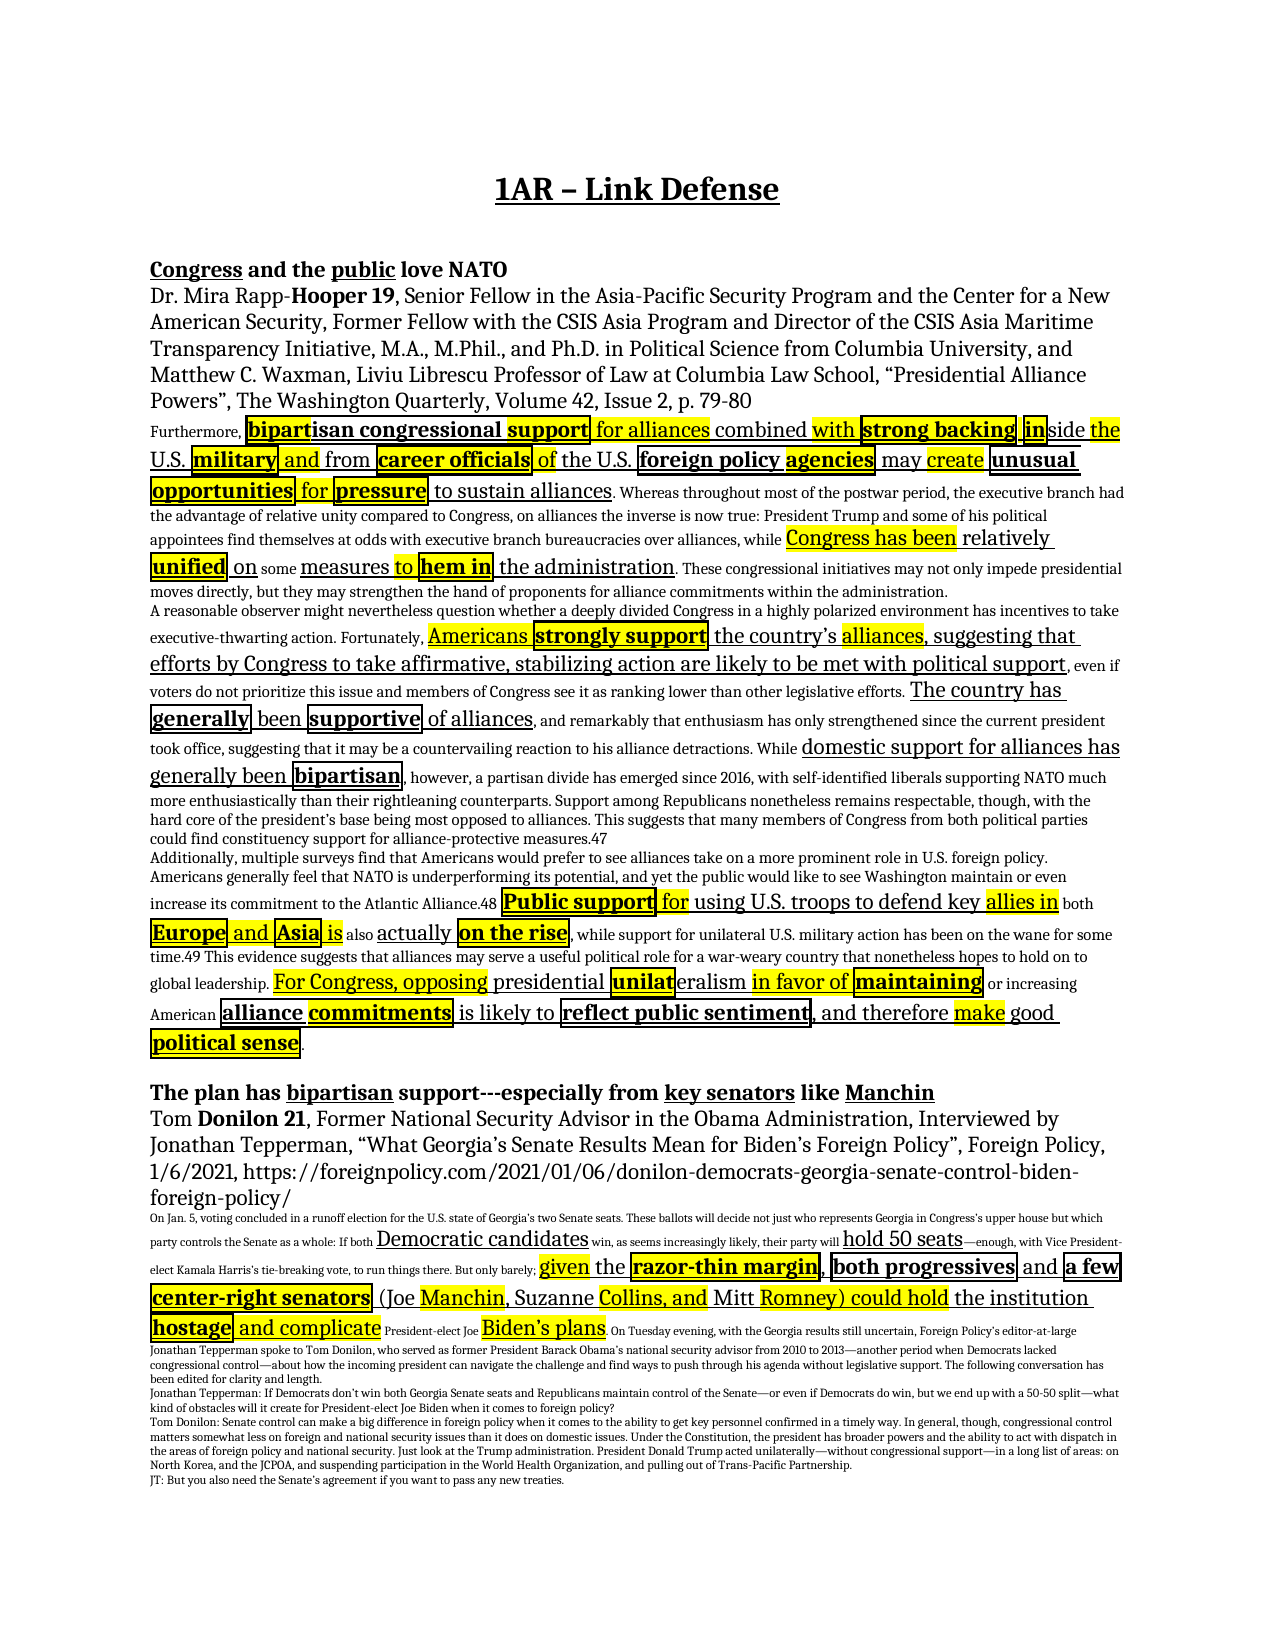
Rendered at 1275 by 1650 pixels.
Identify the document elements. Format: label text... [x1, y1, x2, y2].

text A reasonable observer might nevertheless question whether a deeply divided Congress in a highly polarized environment has incentives to take executive-thwarting action. Fortunately, Americans strongly support the country’s alliances, suggesting that efforts by Congress to take affirmative, stabilizing action are likely to be met with political support, even if voters do not prioritize this issue and members of Congress see it as ranking lower than other legislative efforts. The country has generally been supportive of alliances, and remarkably that enthusiasm has only strengthened since the current president took office, suggesting that it may be a countervailing reaction to his alliance detractions. While domestic support for alliances has generally been bipartisan, however, a partisan divide has emerged since 2016, with self-identified liberals supporting NATO much more enthusiastically than their rightleaning counterparts. Support among Republicans nonetheless remains respectable, though, with the hard core of the president’s base being most opposed to alliances. This suggests that many members of Congress from both political parties could find constituency support for alliance-protective measures.47 [150, 601, 1125, 848]
text Jonathan Tepperman: If Democrats don’t win both Georgia Senate seats and Republicans maintain control of the Senate—or even if Democrats do win, but we end up with a 50-50 split—what kind of obstacles will it create for President-elect Joe Biden when it comes to foreign policy? [150, 1387, 1125, 1415]
text Dr. Mira Rapp-Hooper 19, Senior Fellow in the Asia-Pacific Security Program and the Center for a New American Security, Former Fellow with the CSIS Asia Program and Director of the CSIS Asia Maritime Transparency Initiative, M.A., M.Phil., and Ph.D. in Political Science from Columbia University, and Matthew C. Waxman, Liviu Librescu Professor of Law at Columbia Law School, “Presidential Alliance Powers”, The Washington Quarterly, Volume 42, Issue 2, p. 79-80 [150, 283, 1125, 414]
text Furthermore, bipartisan congressional support for alliances combined with strong backing inside the U.S. military and from career officials of the U.S. foreign policy agencies may create unusual opportunities for pressure to sustain alliances. Whereas throughout most of the postwar period, the executive branch had the advantage of relative unity compared to Congress, on alliances the inverse is now true: President Trump and some of his political appointees find themselves at odds with executive branch bureaucracies over alliances, while Congress has been relatively unified on some measures to hem in the administration. These congressional initiatives may not only impede presidential moves directly, but they may strengthen the hand of proponents for alliance commitments within the administration. [150, 414, 1125, 601]
subtitle 1AR – Link Defense [150, 171, 1125, 209]
subtitle The plan has bipartisan support---especially from key senators like Manchin [150, 1079, 1125, 1106]
text Additionally, multiple surveys find that Americans would prefer to see alliances take on a more prominent role in U.S. foreign policy. Americans generally feel that NATO is underperforming its potential, and yet the public would like to see Washington maintain or even increase its commitment to the Atlantic Alliance.48 Public support for using U.S. troops to defend key allies in both Europe and Asia is also actually on the rise, while support for unilateral U.S. military action has been on the wane for some time.49 This evidence suggests that alliances may serve a useful political role for a war-weary country that nonetheless hopes to hold on to global leadership. For Congress, opposing presidential unilateralism in favor of maintaining or increasing American alliance commitments is likely to reflect public sentiment, and therefore make good political sense. [150, 848, 1125, 1059]
text Tom Donilon: Senate control can make a big difference in foreign policy when it comes to the ability to get key personnel confirmed in a timely way. In general, though, congressional control matters somewhat less on foreign and national security issues than it does on domestic issues. Under the Constitution, the president has broader powers and the ability to act with dispatch in the areas of foreign policy and national security. Just look at the Trump administration. President Donald Trump acted unilaterally—without congressional support—in a long list of areas: on North Korea, and the JCPOA, and suspending participation in the World Health Organization, and pulling out of Trans-Pacific Partnership. [150, 1415, 1125, 1473]
text JT: But you also need the Senate’s agreement if you want to pass any new treaties. [150, 1473, 1125, 1487]
text On Jan. 5, voting concluded in a runoff election for the U.S. state of Georgia’s two Senate seats. These ballots will decide not just who represents Georgia in Congress’s upper house but which party controls the Senate as a whole: If both Democratic candidates win, as seems increasingly likely, their party will hold 50 seats—enough, with Vice President-elect Kamala Harris’s tie-breaking vote, to run things there. But only barely; given the razor-thin margin, both progressives and a few center-right senators (Joe Manchin, Suzanne Collins, and Mitt Romney) could hold the institution hostage and complicate President-elect Joe Biden’s plans. On Tuesday evening, with the Georgia results still uncertain, Foreign Policy’s editor-at-large Jonathan Tepperman spoke to Tom Donilon, who served as former President Barack Obama’s national security advisor from 2010 to 2013—another period when Democrats lacked congressional control—about how the incoming president can navigate the challenge and find ways to push through his agenda without legislative support. The following conversation has been edited for clarity and length. [150, 1211, 1125, 1387]
text Tom Donilon 21, Former National Security Advisor in the Obama Administration, Interviewed by Jonathan Tepperman, “What Georgia’s Senate Results Mean for Biden’s Foreign Policy”, Foreign Policy, 1/6/2021, https://foreignpolicy.com/2021/01/06/donilon-democrats-georgia-senate-control-biden-foreign-policy/ [150, 1106, 1125, 1211]
subtitle Congress and the public love NATO [150, 256, 1125, 283]
